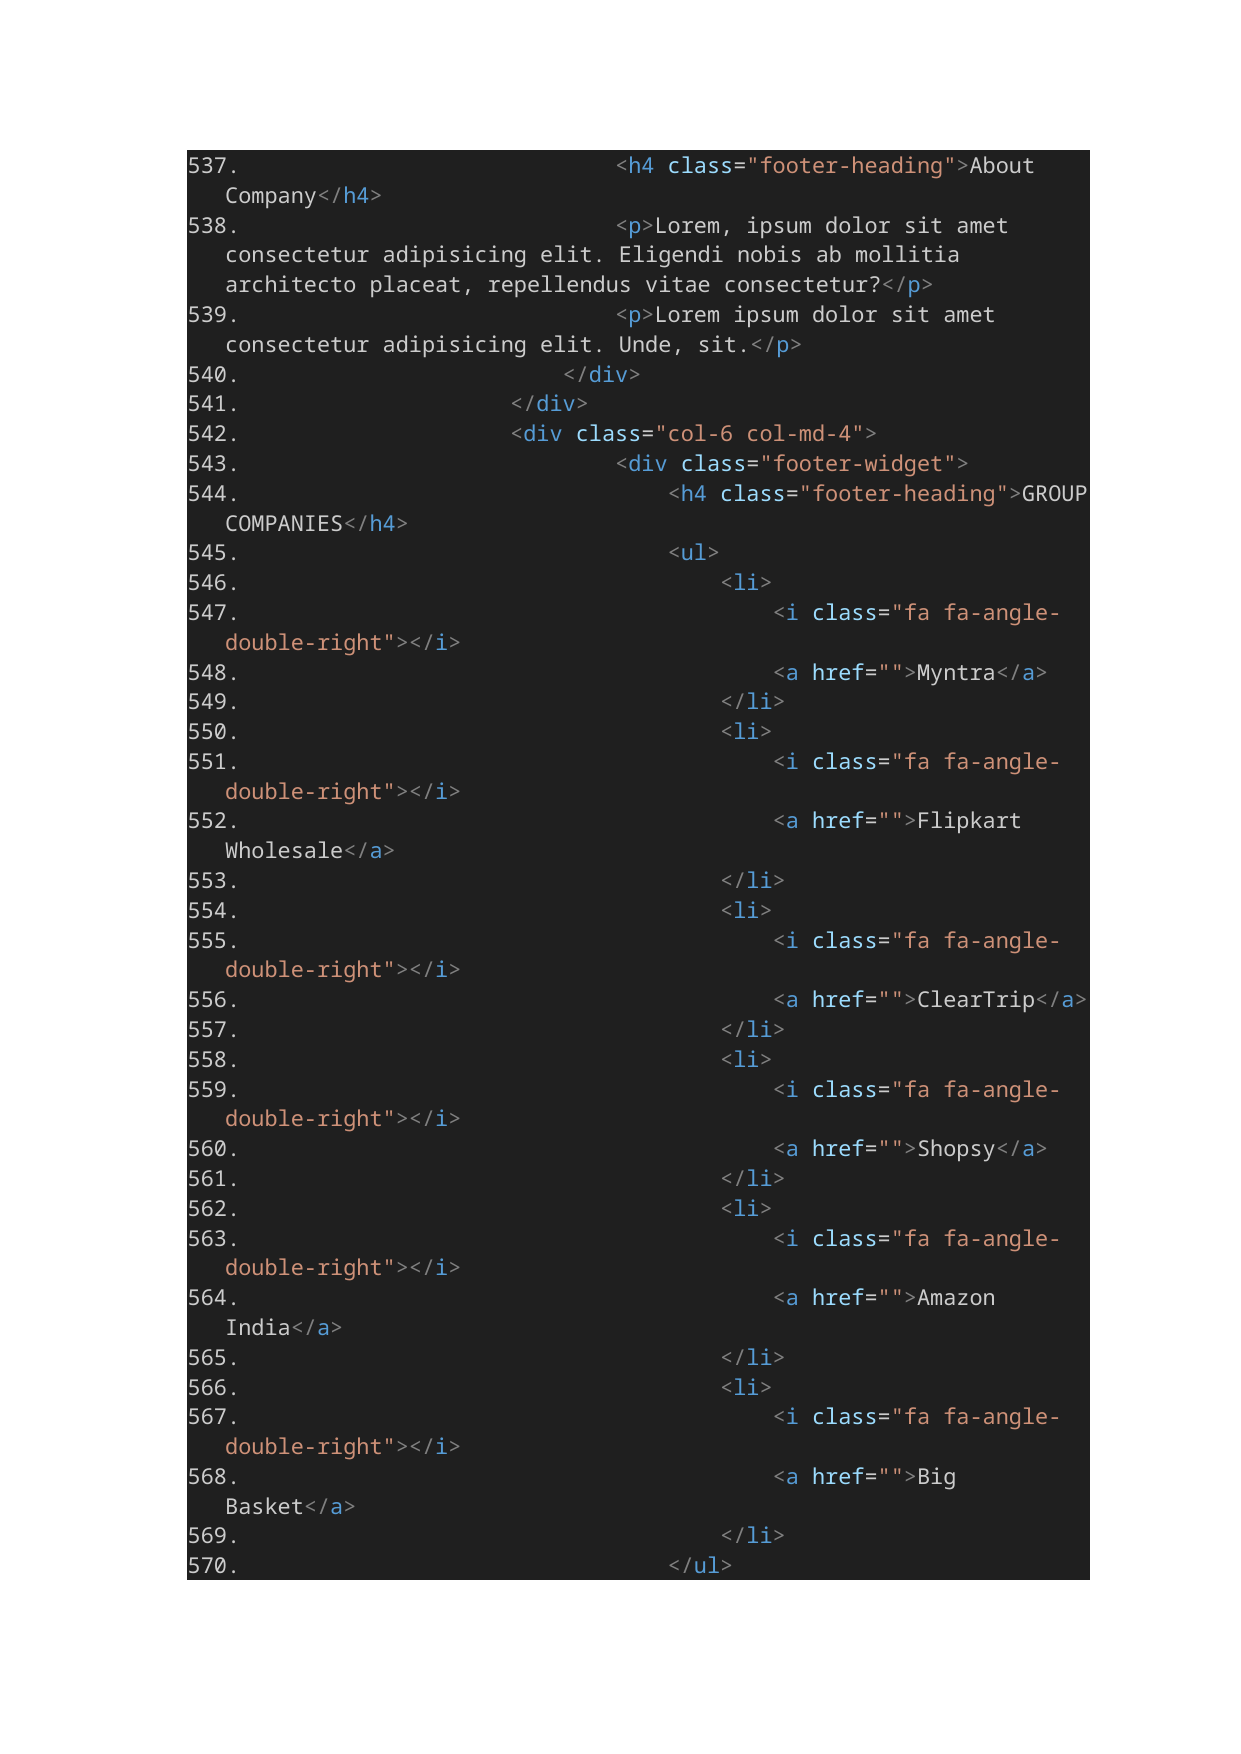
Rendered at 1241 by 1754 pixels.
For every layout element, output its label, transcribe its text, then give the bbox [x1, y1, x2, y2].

list <li> [187, 1371, 1090, 1401]
list </li> [187, 1520, 1090, 1550]
list <i class="fa fa-angle-double-right"></i> [187, 1222, 1090, 1282]
list <p>Lorem, ipsum dolor sit amet consectetur adipisicing elit. Eligendi nobis ab mollitia architecto placeat, repellendus vitae consectetur?</p> [187, 209, 1090, 299]
list <a href="">Myntra</a> [187, 656, 1090, 686]
list <li> [187, 567, 1090, 597]
list <div class="footer-widget"> [187, 448, 1090, 478]
list <li> [187, 716, 1090, 746]
list <i class="fa fa-angle-double-right"></i> [187, 924, 1090, 984]
list <a href="">ClearTrip</a> [187, 984, 1090, 1014]
list <i class="fa fa-angle-double-right"></i> [187, 1401, 1090, 1461]
list </li> [187, 1014, 1090, 1044]
list </li> [187, 1342, 1090, 1371]
list </div> [187, 358, 1090, 388]
list <i class="fa fa-angle-double-right"></i> [187, 597, 1090, 656]
list <ul> [187, 537, 1090, 567]
list <li> [187, 1044, 1090, 1073]
list <a href="">Shopsy</a> [187, 1133, 1090, 1163]
list </li> [187, 1163, 1090, 1193]
list <h4 class="footer-heading">GROUP COMPANIES</h4> [187, 478, 1090, 537]
list <a href="">Amazon India</a> [187, 1282, 1090, 1342]
list <a href="">Big Basket</a> [187, 1461, 1090, 1520]
list <i class="fa fa-angle-double-right"></i> [187, 1073, 1090, 1133]
list <p>Lorem ipsum dolor sit amet consectetur adipisicing elit. Unde, sit.</p> [187, 299, 1090, 358]
list </ul> [187, 1550, 1090, 1580]
list <h4 class="footer-heading">About Company</h4> [187, 150, 1090, 209]
list </li> [187, 865, 1090, 895]
list </div> [187, 388, 1090, 418]
list <a href="">Flipkart Wholesale</a> [187, 805, 1090, 865]
list <i class="fa fa-angle-double-right"></i> [187, 746, 1090, 805]
list <li> [187, 1193, 1090, 1222]
list <div class="col-6 col-md-4"> [187, 418, 1090, 448]
list </li> [187, 686, 1090, 716]
list <li> [187, 895, 1090, 924]
